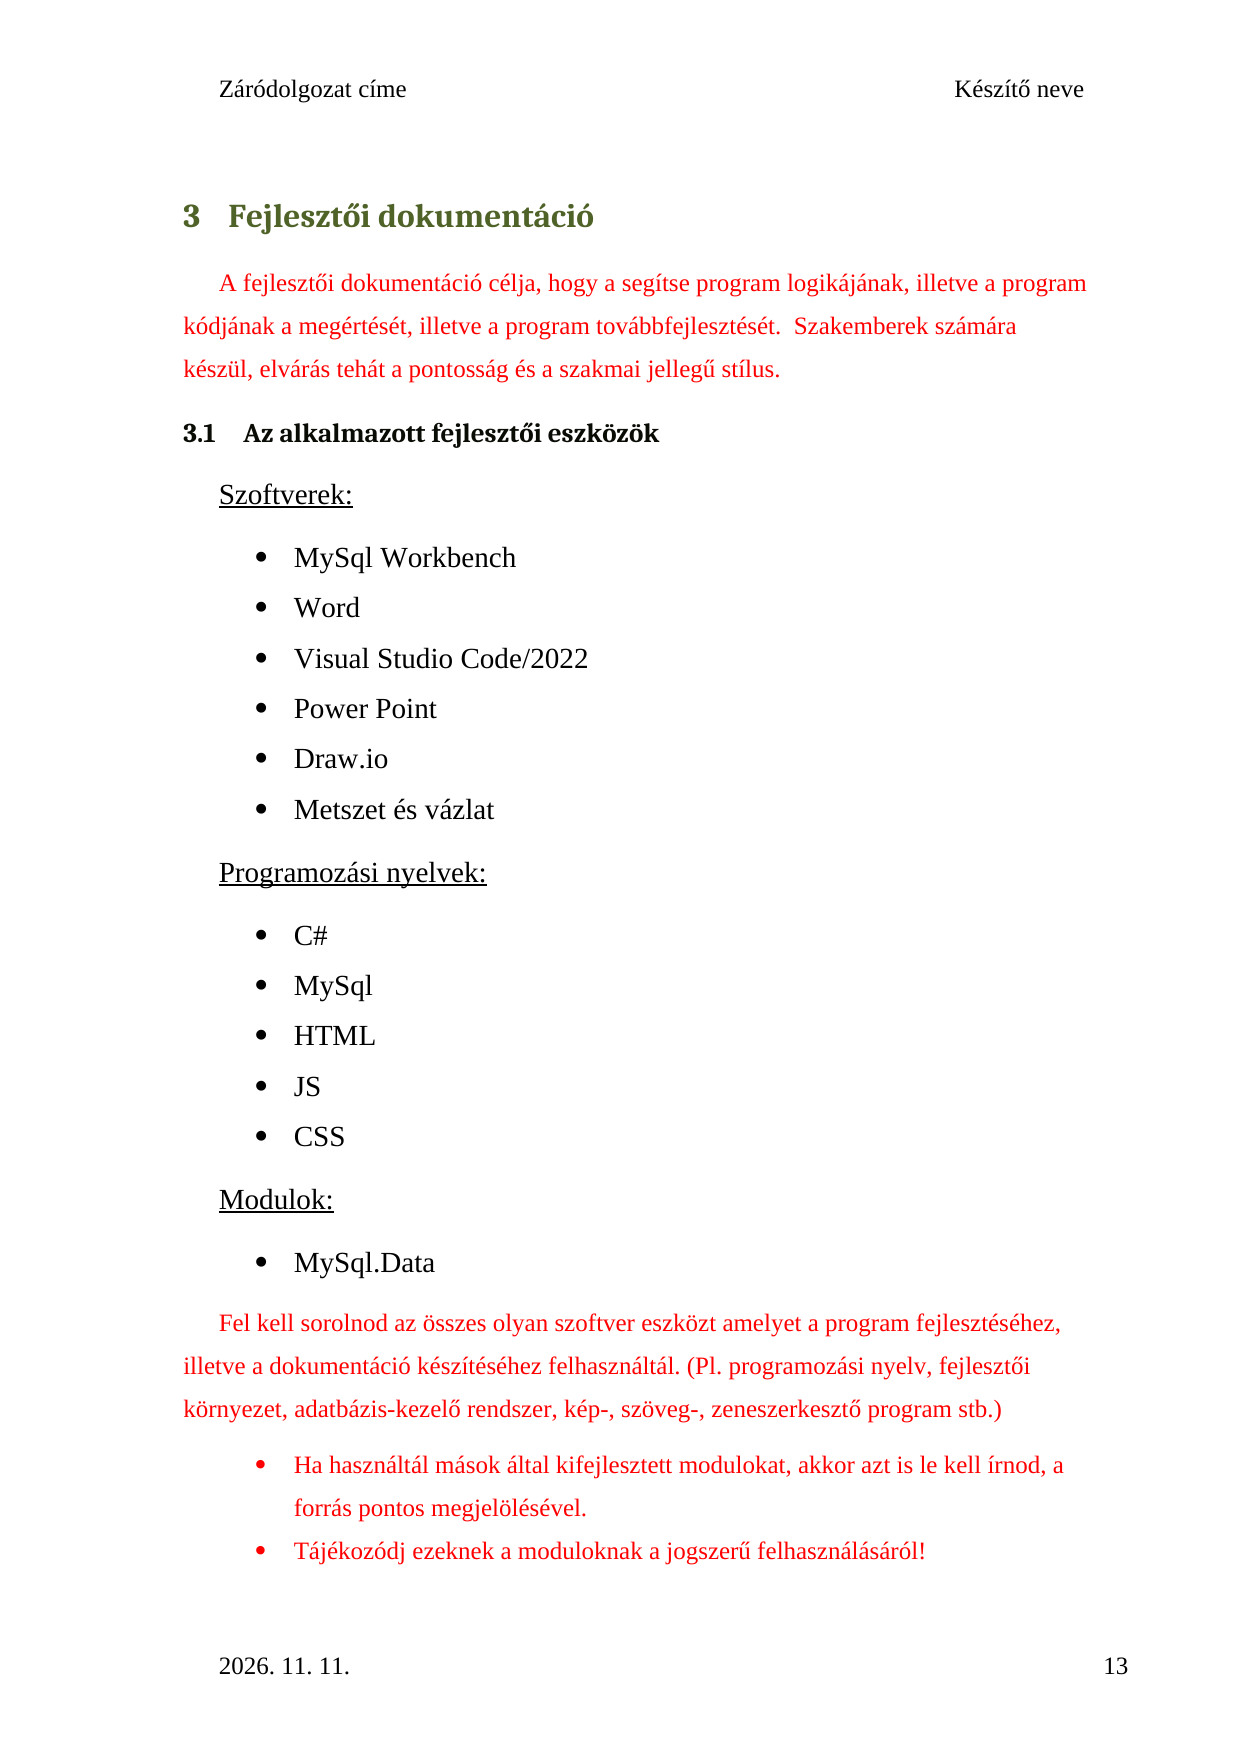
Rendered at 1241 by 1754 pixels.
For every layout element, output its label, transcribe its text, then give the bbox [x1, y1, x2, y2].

list Visual Studio Code/2022 [256, 641, 1092, 674]
list HTML [256, 1018, 1092, 1052]
text Programozási nyelvek: [183, 855, 1092, 888]
subtitle Fejlesztői dokumentáció [183, 198, 1092, 236]
text Fel kell sorolnod az összes olyan szoftver eszközt amelyet a program fejlesztéséhez, illetve a dokumentáció készítéséhez felhasználtál. (Pl. programozási nyelv, fejlesztői környezet, adatbázis-kezelő rendszer, kép-, szöveg-, zeneszerkesztő program stb.) [183, 1308, 1092, 1423]
list CSS [256, 1119, 1092, 1153]
list JS [256, 1069, 1092, 1103]
list MySql Workbench [256, 540, 1092, 573]
list MySql [256, 968, 1092, 1002]
list Power Point [256, 691, 1092, 725]
list Metszet és vázlat [256, 792, 1092, 826]
list C# [256, 918, 1092, 951]
list Ha használtál mások által kifejlesztett modulokat, akkor azt is le kell írnod, a forrás pontos megjelölésével. [256, 1450, 1092, 1522]
list Draw.io [256, 742, 1092, 775]
subtitle Az alkalmazott fejlesztői eszközök [183, 418, 1092, 449]
list Tájékozódj ezeknek a moduloknak a jogszerű felhasználásáról! [256, 1536, 1092, 1565]
list Word [256, 590, 1092, 624]
list MySql.Data [256, 1245, 1092, 1279]
text A fejlesztői dokumentáció célja, hogy a segítse program logikájának, illetve a program kódjának a megértését, illetve a program továbbfejlesztését. Szakemberek számára készül, elvárás tehát a pontosság és a szakmai jellegű stílus. [183, 268, 1092, 383]
text Modulok: [183, 1182, 1092, 1216]
text Szoftverek: [183, 477, 1092, 511]
